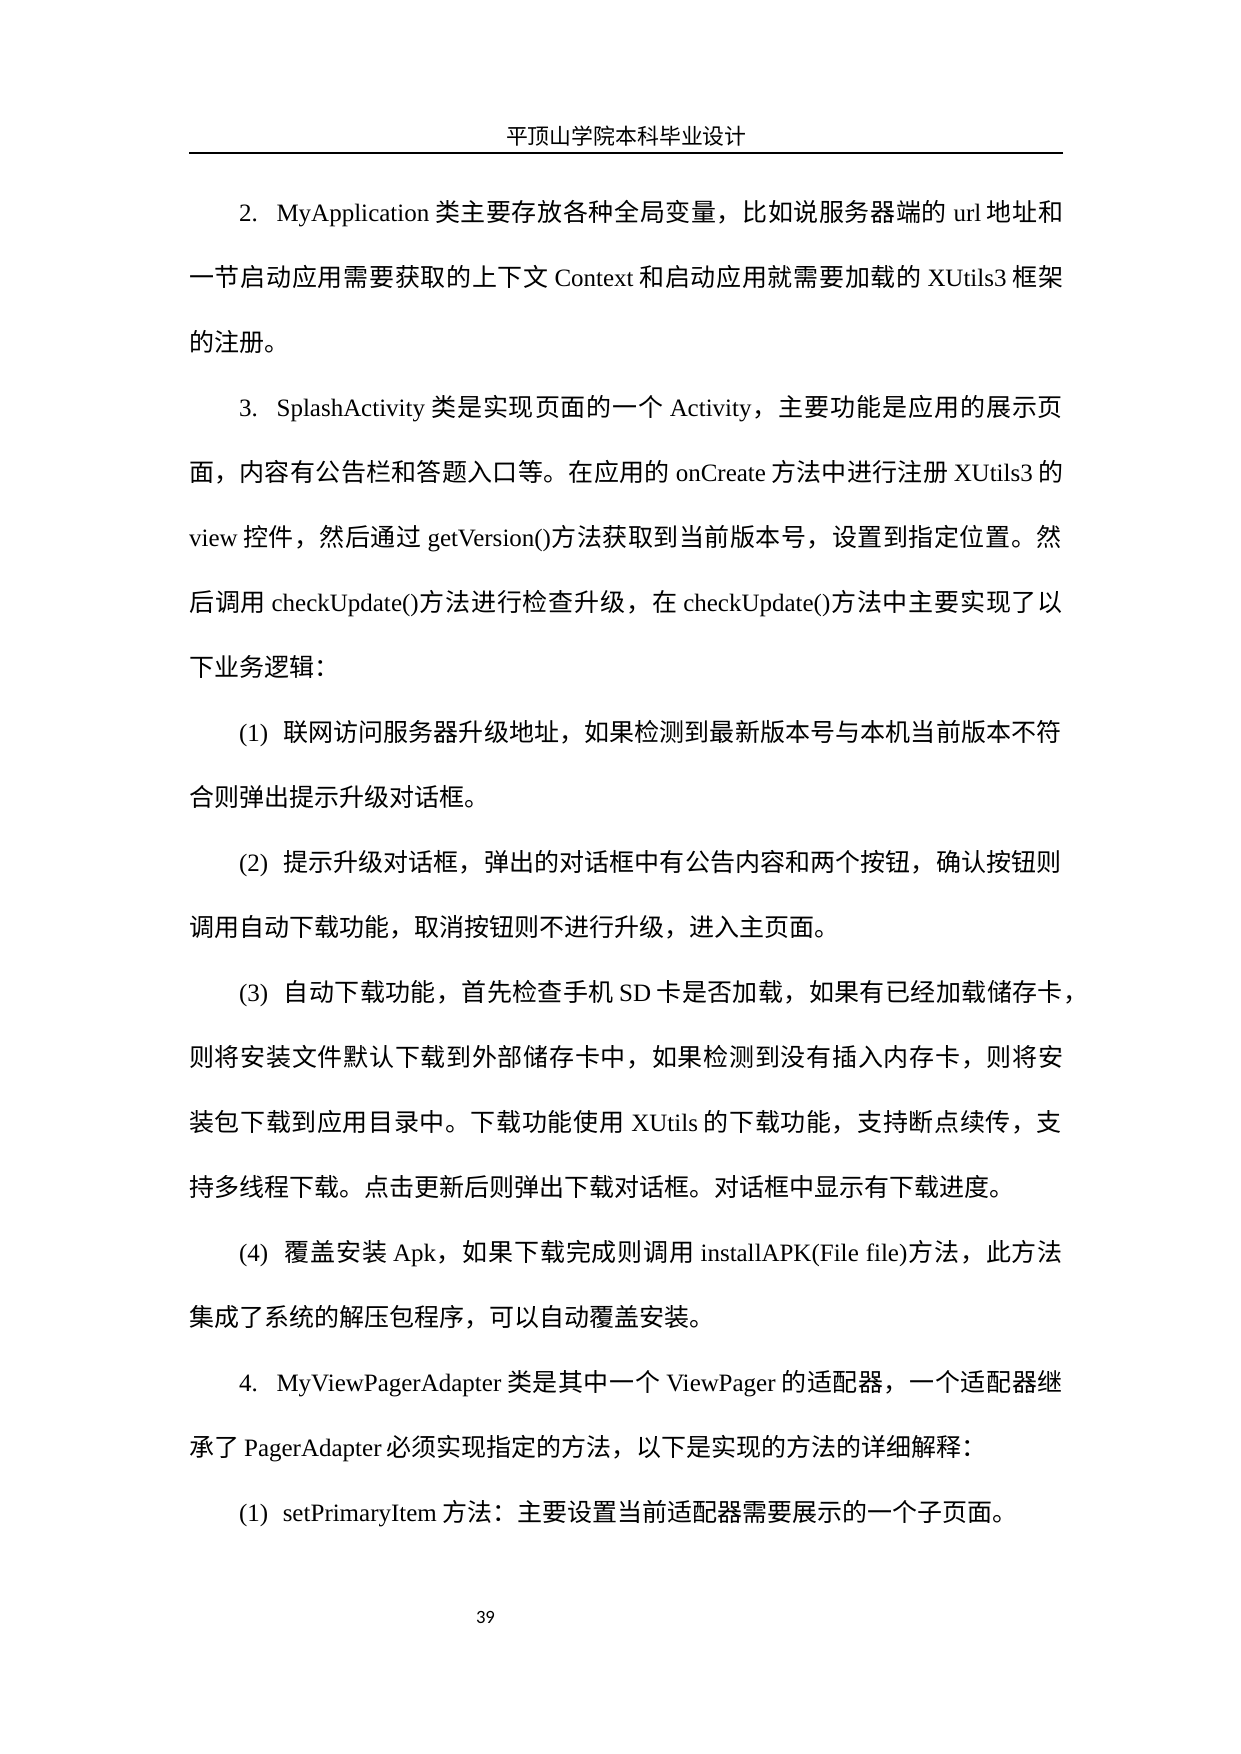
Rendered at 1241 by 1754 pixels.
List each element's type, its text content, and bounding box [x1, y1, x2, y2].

list 自动下载功能，首先检查手机SD卡是否加载，如果有已经加载储存卡，则将安装文件默认下载到外部储存卡中，如果检测到没有插入内存卡，则将安装包下载到应用目录中。下载功能使用XUtils的下载功能，支持断点续传，支持多线程下载。点击更新后则弹出下载对话框。对话框中显示有下载进度。 [189, 958, 1063, 1218]
list setPrimaryItem方法：主要设置当前适配器需要展示的一个子页面。 [189, 1478, 1063, 1543]
list MyViewPagerAdapter类是其中一个ViewPager的适配器，一个适配器继承了PagerAdapter必须实现指定的方法，以下是实现的方法的详细解释： [189, 1348, 1063, 1478]
list 联网访问服务器升级地址，如果检测到最新版本号与本机当前版本不符合则弹出提示升级对话框。 [189, 698, 1063, 828]
list MyApplication类主要存放各种全局变量，比如说服务器端的url地址和一节启动应用需要获取的上下文Context和启动应用就需要加载的XUtils3框架的注册。 [189, 178, 1063, 373]
list SplashActivity类是实现页面的一个Activity，主要功能是应用的展示页面，内容有公告栏和答题入口等。在应用的onCreate方法中进行注册XUtils3的view控件，然后通过getVersion()方法获取到当前版本号，设置到指定位置。然后调用checkUpdate()方法进行检查升级，在checkUpdate()方法中主要实现了以下业务逻辑： [189, 373, 1063, 698]
list 覆盖安装Apk，如果下载完成则调用installAPK(File file)方法，此方法集成了系统的解压包程序，可以自动覆盖安装。 [189, 1218, 1063, 1348]
list 提示升级对话框，弹出的对话框中有公告内容和两个按钮，确认按钮则调用自动下载功能，取消按钮则不进行升级，进入主页面。 [189, 828, 1063, 958]
